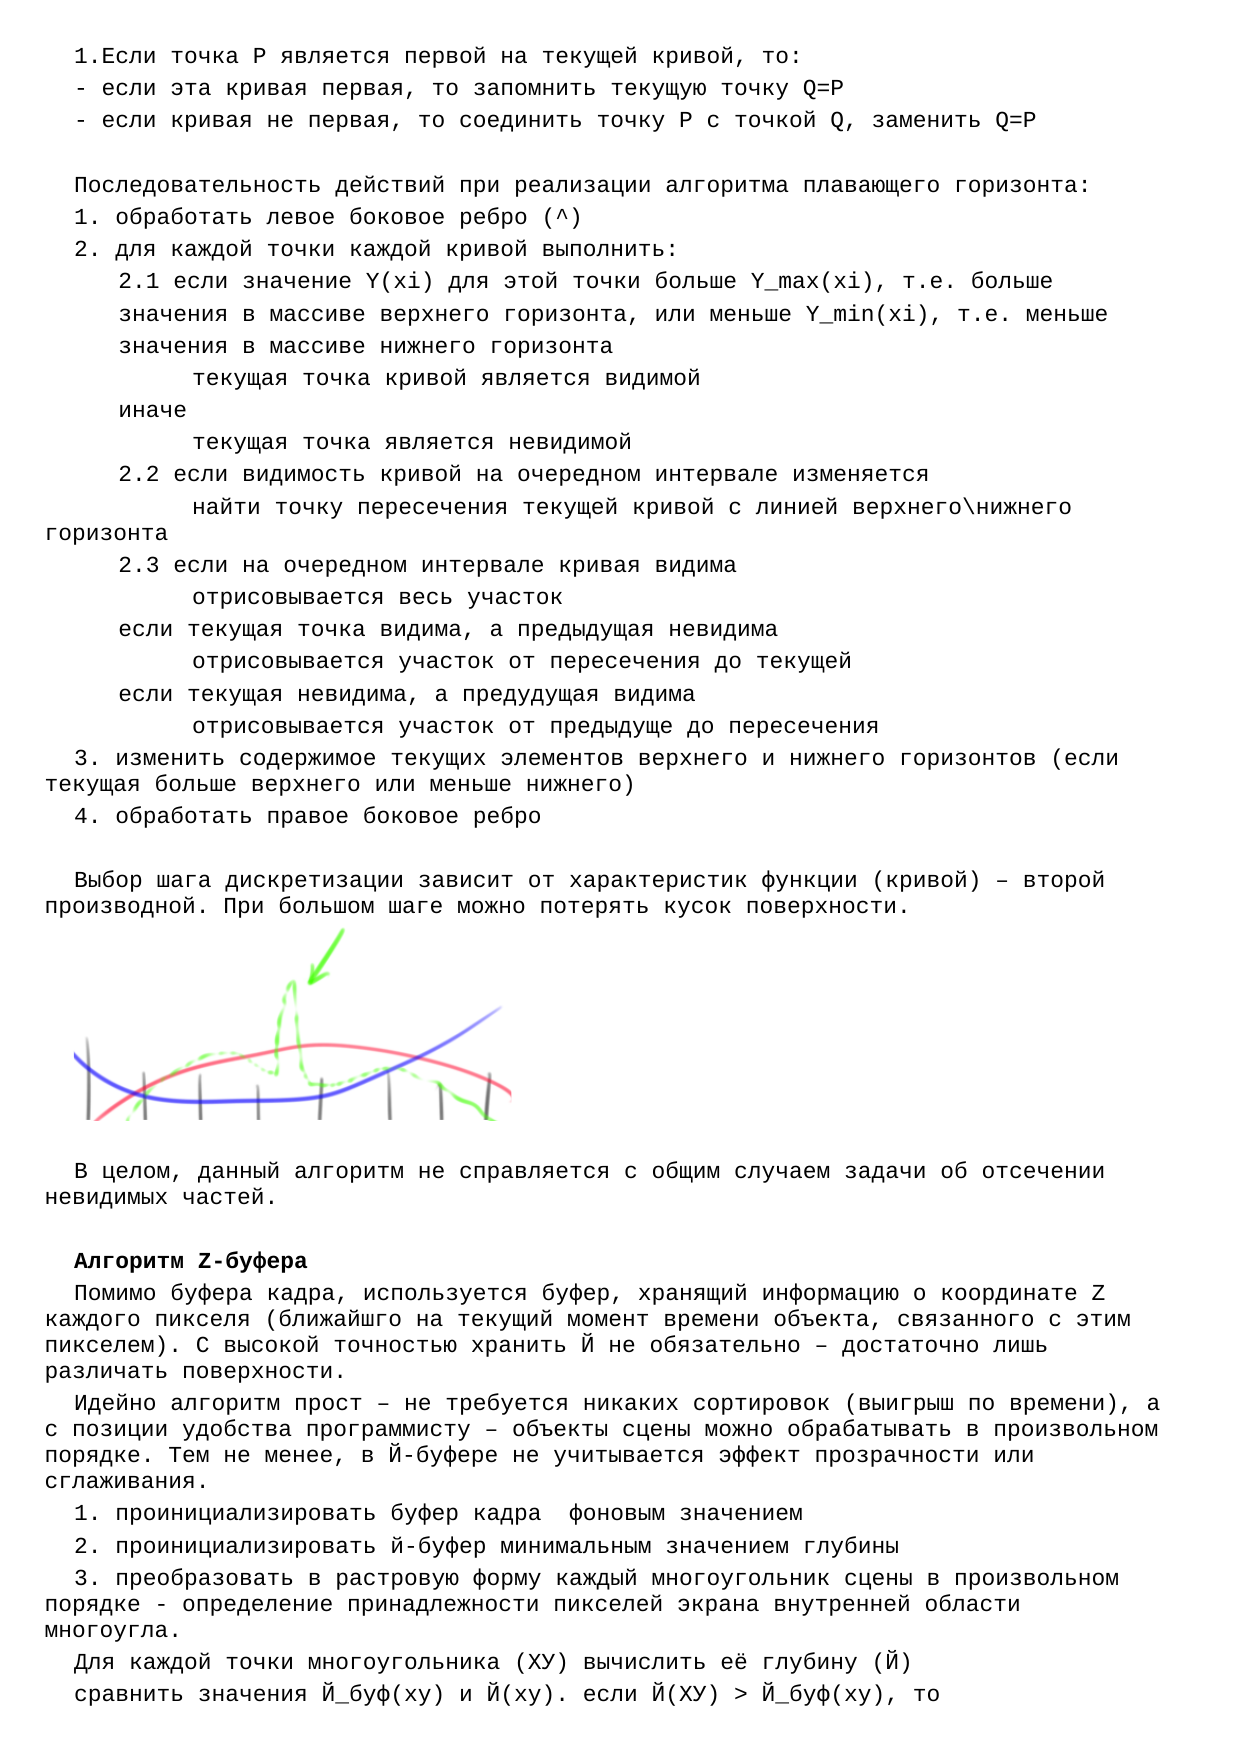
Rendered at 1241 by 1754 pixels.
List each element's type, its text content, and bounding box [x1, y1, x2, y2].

text значения в массиве нижнего горизонта [44, 334, 1167, 360]
text Идейно алгоритм прост – не требуется никаких сортировок (выигрыш по времени), а с позиции удобства программисту – объекты сцены можно обрабатывать в произвольном порядке. Тем не менее, в Й-буфере не учитывается эффект прозрачности или сглаживания. [44, 1392, 1167, 1496]
text Алгоритм Z-буфера [44, 1249, 1167, 1276]
text 3. преобразовать в растровую форму каждый многоугольник сцены в произвольном порядке - определение принадлежности пикселей экрана внутренней области многоугла. [44, 1566, 1167, 1644]
text В целом, данный алгоритм не справляется с общим случаем задачи об отсечении невидимых частей. [44, 1159, 1167, 1211]
text 3. изменить содержимое текущих элементов верхнего и нижнего горизонтов (если текущая больше верхнего или меньше нижнего) [44, 746, 1167, 798]
text если текущая невидима, а предудущая видима [44, 682, 1167, 708]
picture [73, 926, 512, 1121]
text значения в массиве верхнего горизонта, или меньше Y_min(xi), т.е. меньше [44, 302, 1167, 328]
text иначе [44, 398, 1167, 424]
text 1. проинициализировать буфер кадра фоновым значением [44, 1502, 1167, 1528]
text 4. обработать правое боковое ребро [44, 804, 1167, 830]
text 2.2 если видимость кривой на очередном интервале изменяется [44, 463, 1167, 489]
text если текущая точка видима, а предыдущая невидима [44, 617, 1167, 643]
text Последовательность действий при реализации алгоритма плавающего горизонта: [44, 173, 1167, 199]
text отрисовывается участок от предыдуще до пересечения [44, 714, 1167, 740]
text найти точку пересечения текущей кривой с линией верхнего\нижнего горизонта [44, 495, 1167, 547]
text 2. для каждой точки каждой кривой выполнить: [44, 237, 1167, 263]
text Выбор шага дискретизации зависит от характеристик функции (кривой) – второй производной. При большом шаге можно потерять кусок поверхности. [44, 869, 1167, 921]
text - если эта кривая первая, то запомнить текущую точку Q=P [44, 77, 1167, 102]
text - если кривая не первая, то соединить точку P с точкой Q, заменить Q=P [44, 109, 1167, 135]
text отрисовывается весь участок [44, 585, 1167, 611]
text Для каждой точки многоугольника (ХУ) вычислить её глубину (Й) [44, 1650, 1167, 1676]
text Помимо буфера кадра, используется буфер, хранящий информацию о координате Z каждого пикселя (ближайшго на текущий момент времени объекта, связанного с этим пикселем). С высокой точностью хранить Й не обязательно – достаточно лишь различать поверхности. [44, 1282, 1167, 1386]
text 2.3 если на очередном интервале кривая видима [44, 553, 1167, 579]
text 1.Если точка P является первой на текущей кривой, то: [44, 44, 1167, 70]
text текущая точка является невидимой [44, 431, 1167, 457]
text текущая точка кривой является видимой [44, 366, 1167, 392]
text 2. проинициализировать й-буфер минимальным значением глубины [44, 1534, 1167, 1560]
text 1. обработать левое боковое ребро (^) [44, 205, 1167, 231]
text отрисовывается участок от пересечения до текущей [44, 650, 1167, 676]
text 2.1 если значение Y(xi) для этой точки больше Y_max(xi), т.е. больше [44, 270, 1167, 296]
text сравнить значения Й_буф(ху) и Й(ху). если Й(ХУ) > Й_буф(ху), то [44, 1682, 1167, 1708]
